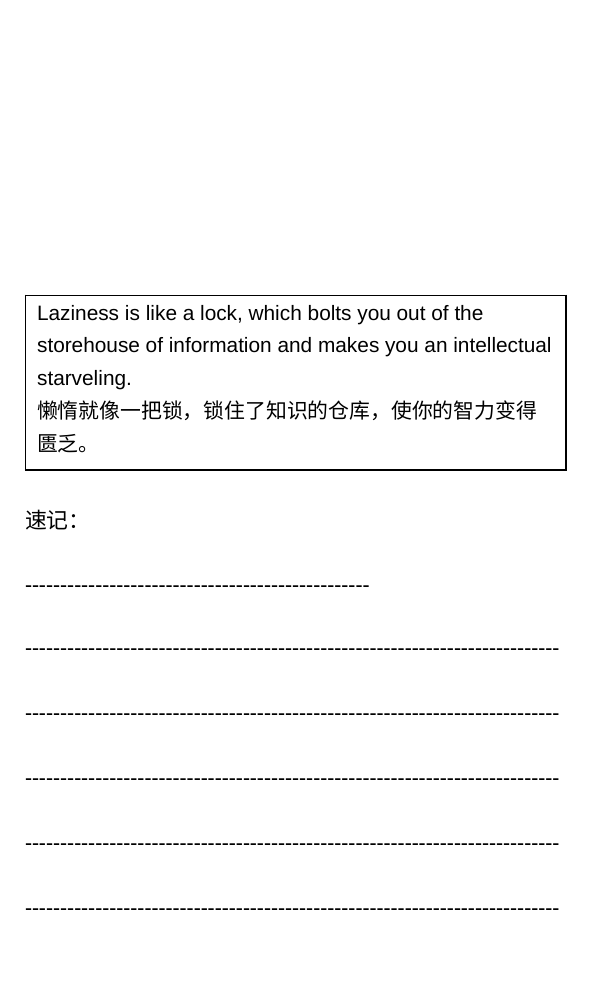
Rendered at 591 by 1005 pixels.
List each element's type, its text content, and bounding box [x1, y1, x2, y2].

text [25, 630, 567, 923]
table_cell Laziness is like a lock, which bolts you out of the storehouse of information and makes you an intellectual starveling. 懒惰就像一把锁，锁住了知识的仓库，使你的智力变得匮乏。 [26, 296, 565, 469]
text 速记： [25, 503, 567, 535]
text ------------------------------------------------- [25, 568, 567, 600]
